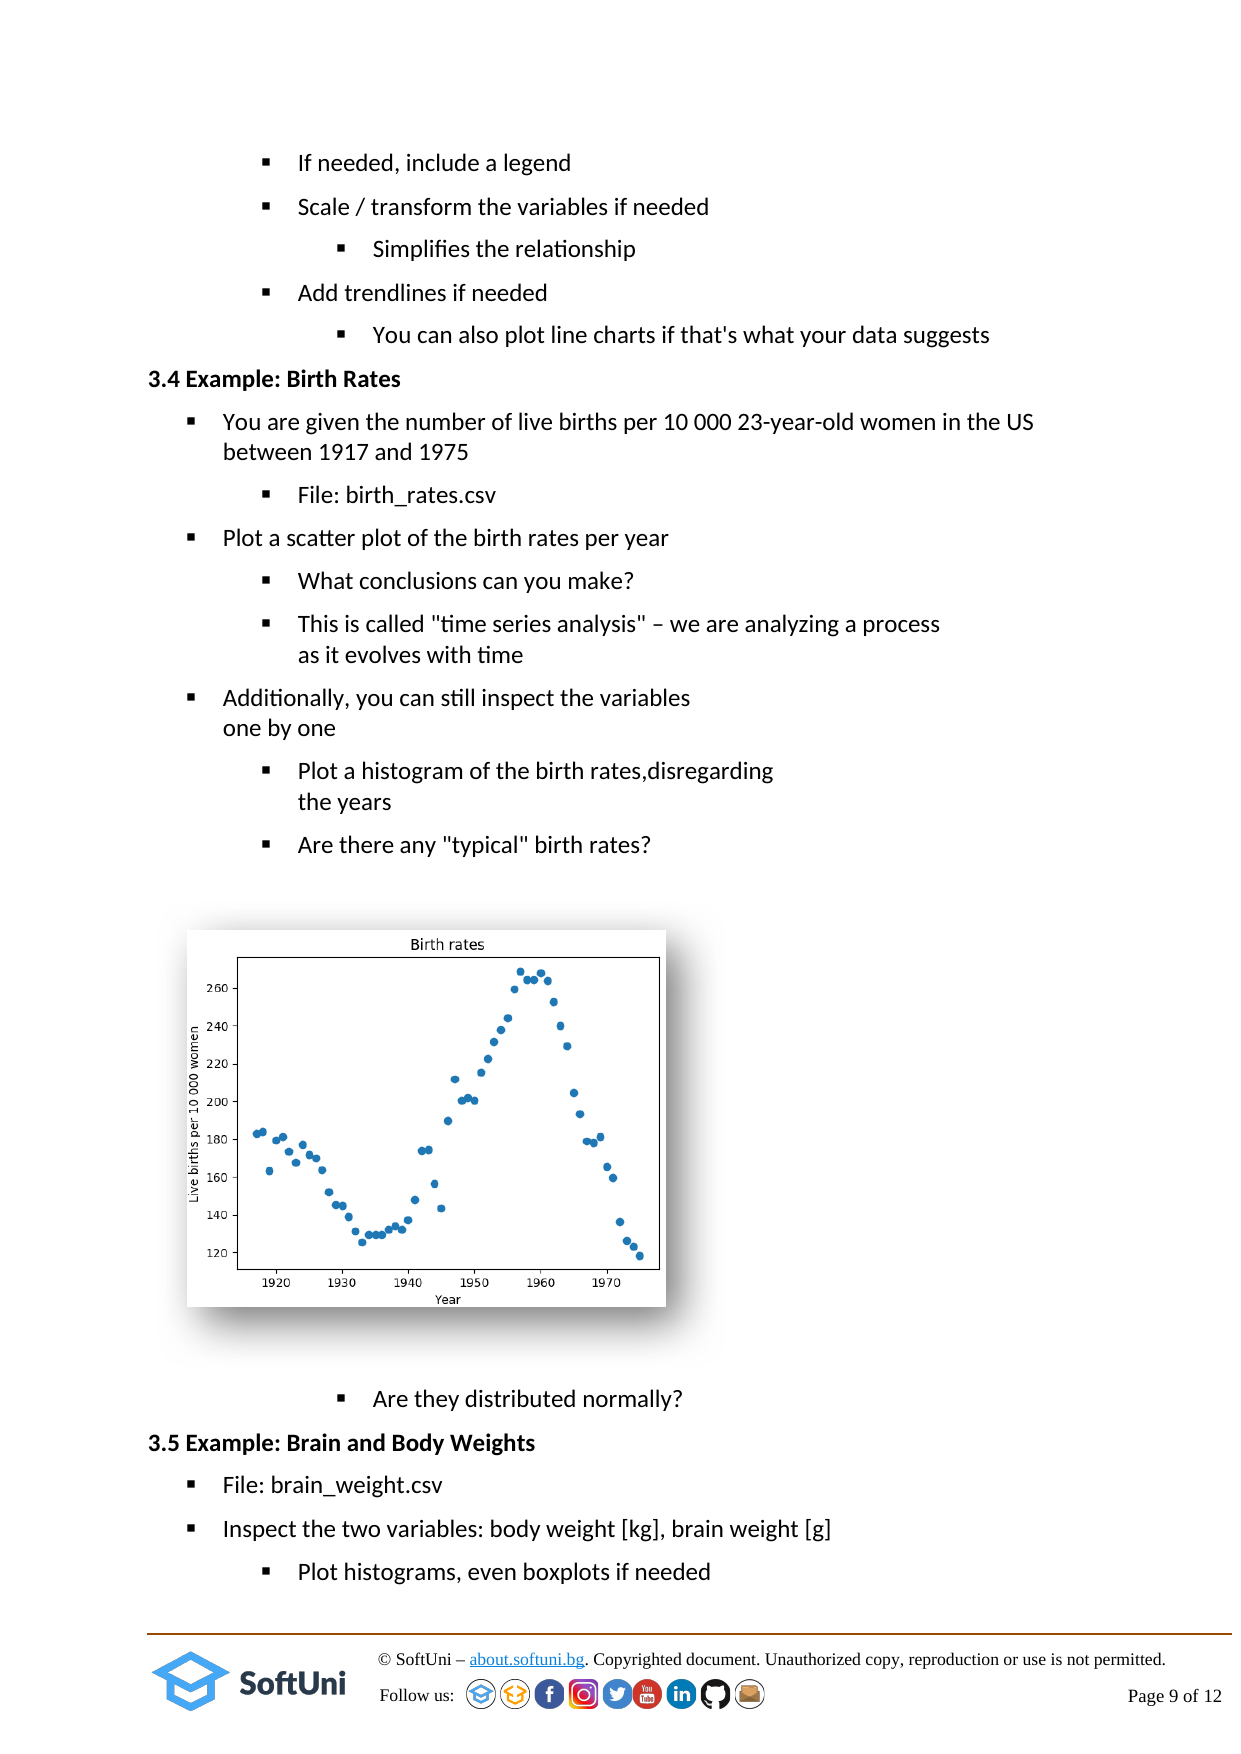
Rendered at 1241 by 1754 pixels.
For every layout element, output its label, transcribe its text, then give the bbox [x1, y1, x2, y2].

picture [602, 1679, 662, 1709]
picture [666, 1700, 675, 1709]
list Plot a histogram of the birth rates,disregarding the years [260, 755, 1093, 816]
list Add trendlines if needed [260, 277, 1093, 307]
picture [680, 1691, 690, 1701]
list Are they distributed normally? [335, 872, 1093, 1414]
list Inspect the two variables: body weight [kg], brain weight [g] [185, 1513, 1093, 1543]
picture [145, 1645, 352, 1717]
picture [466, 1679, 496, 1709]
picture [500, 1679, 530, 1709]
list This is called "time series analysis" – we are analyzing a process as it evolves with time [260, 608, 1093, 669]
picture [688, 1700, 697, 1709]
list File: birth_rates.csv [260, 479, 1093, 510]
list Are there any "typical" birth rates? [260, 829, 1093, 859]
list Additionally, you can still inspect the variables one by one [185, 682, 1093, 743]
picture [534, 1679, 564, 1709]
list File: brain_weight.csv [185, 1470, 1093, 1500]
list You can also plot line charts if that's what your data suggests [335, 320, 1093, 350]
list You are given the number of live births per 10 000 23-year-old women in the US between 1917 and 1975 [185, 406, 1093, 467]
list Plot histograms, even boxplots if needed [260, 1556, 1093, 1586]
picture [187, 930, 666, 1307]
text 3.4 Example: Birth Rates [148, 363, 1093, 393]
list Scale / transform the variables if needed [260, 191, 1093, 221]
list Plot a scatter plot of the birth rates per year [185, 522, 1093, 553]
list What conclusions can you make? [260, 565, 1093, 596]
list Simplifies the relationship [335, 234, 1093, 264]
list If needed, include a legend [260, 148, 1093, 178]
picture [735, 1679, 765, 1709]
picture [568, 1679, 599, 1709]
picture [700, 1679, 731, 1709]
picture [688, 1679, 697, 1688]
picture [666, 1679, 675, 1688]
text 3.5 Example: Brain and Body Weights [148, 1427, 1093, 1457]
